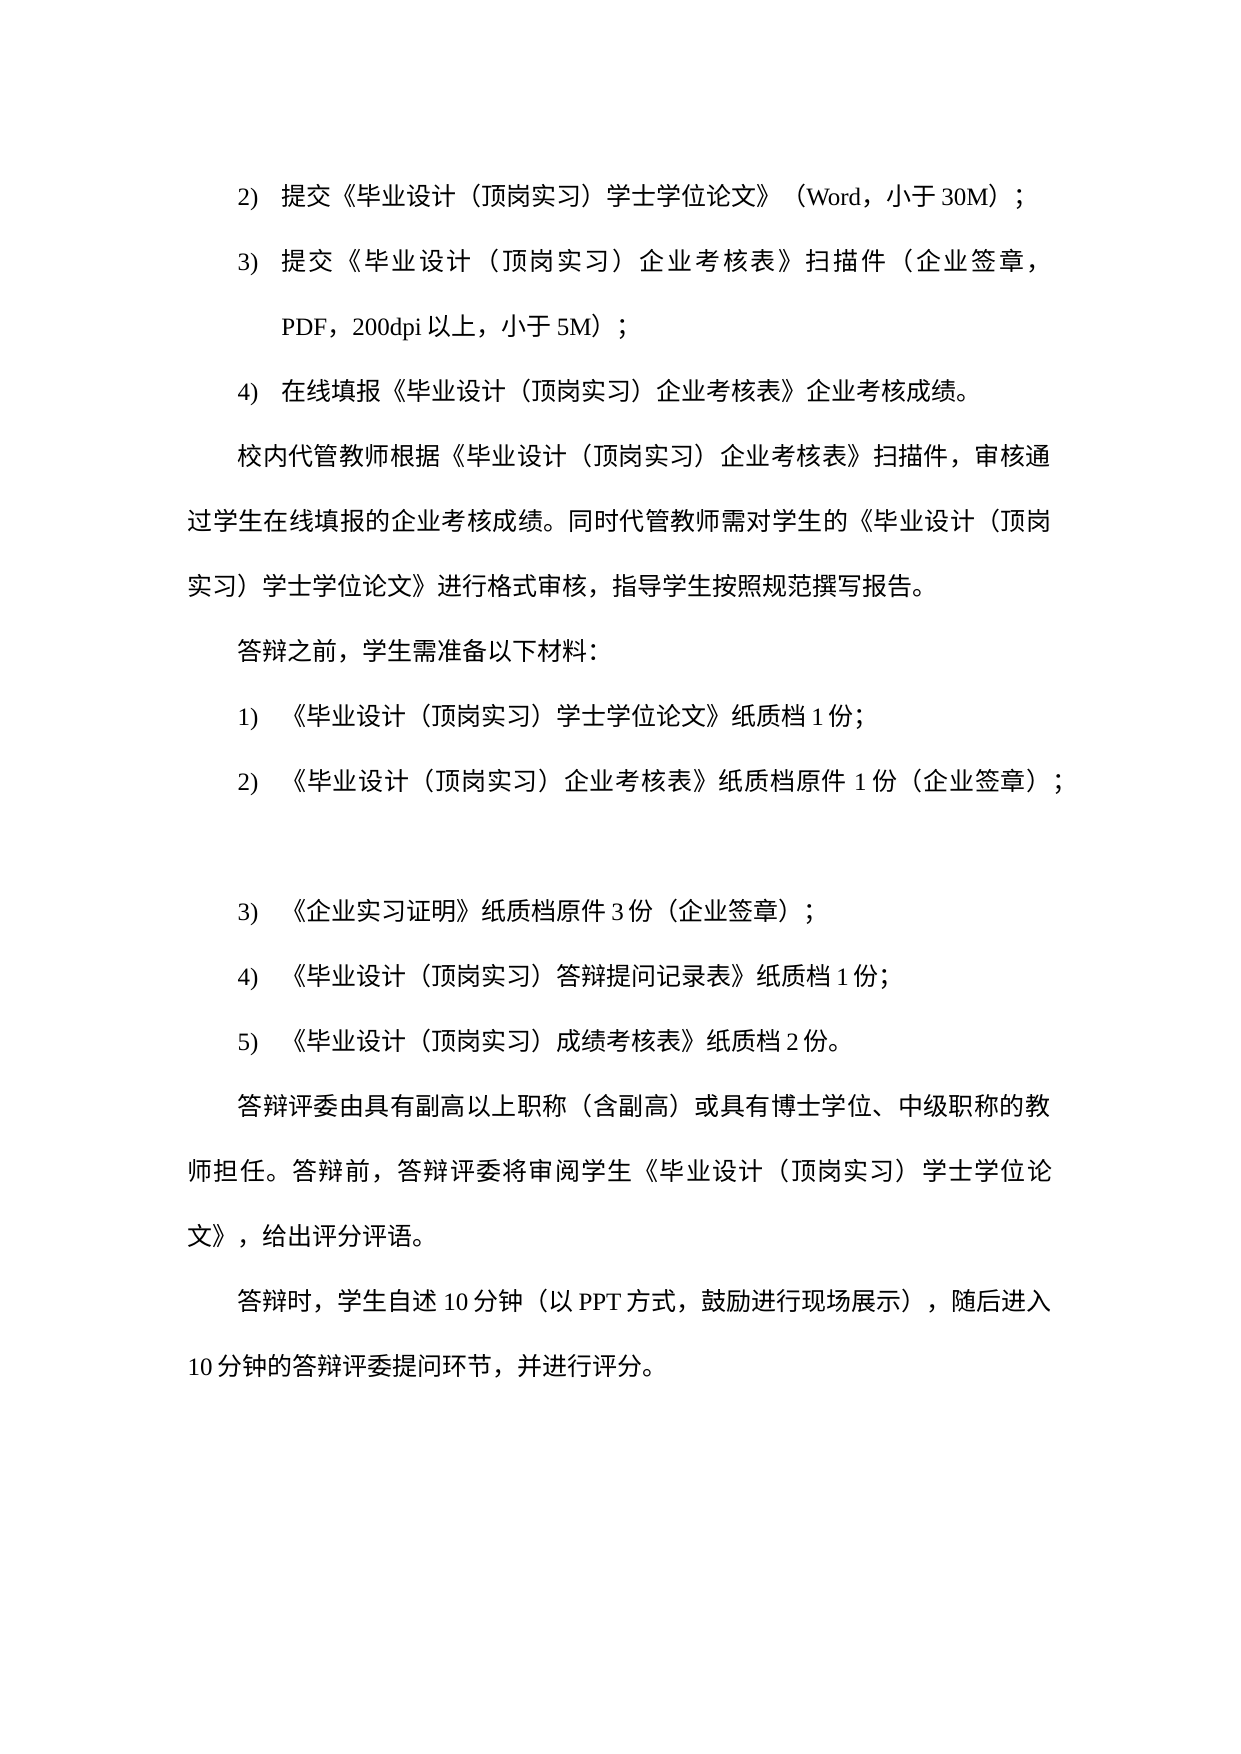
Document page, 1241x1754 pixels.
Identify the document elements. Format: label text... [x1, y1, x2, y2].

text 答辩之前，学生需准备以下材料： [187, 617, 1053, 682]
list 提交《毕业设计（顶岗实习）学士学位论文》（Word，小于30M）； [237, 162, 1053, 227]
text 答辩评委由具有副高以上职称（含副高）或具有博士学位、中级职称的教师担任。答辩前，答辩评委将审阅学生《毕业设计（顶岗实习）学士学位论文》，给出评分评语。 [187, 1072, 1053, 1267]
list 《毕业设计（顶岗实习）答辩提问记录表》纸质档1份； [237, 942, 1053, 1007]
text 答辩时，学生自述10分钟（以PPT方式，鼓励进行现场展示），随后进入10分钟的答辩评委提问环节，并进行评分。 [187, 1267, 1053, 1397]
list 《毕业设计（顶岗实习）成绩考核表》纸质档2份。 [237, 1007, 1053, 1072]
list 《毕业设计（顶岗实习）学士学位论文》纸质档1份； [237, 682, 1053, 747]
list 在线填报《毕业设计（顶岗实习）企业考核表》企业考核成绩。 [237, 357, 1053, 422]
text 校内代管教师根据《毕业设计（顶岗实习）企业考核表》扫描件，审核通过学生在线填报的企业考核成绩。同时代管教师需对学生的《毕业设计（顶岗实习）学士学位论文》进行格式审核，指导学生按照规范撰写报告。 [187, 422, 1053, 617]
list 提交《毕业设计（顶岗实习）企业考核表》扫描件（企业签章， PDF，200dpi以上，小于5M）； [237, 227, 1053, 357]
list 《企业实习证明》纸质档原件3份（企业签章）； [237, 877, 1053, 942]
list 《毕业设计（顶岗实习）企业考核表》纸质档原件1份（企业签章）； [237, 747, 1053, 877]
